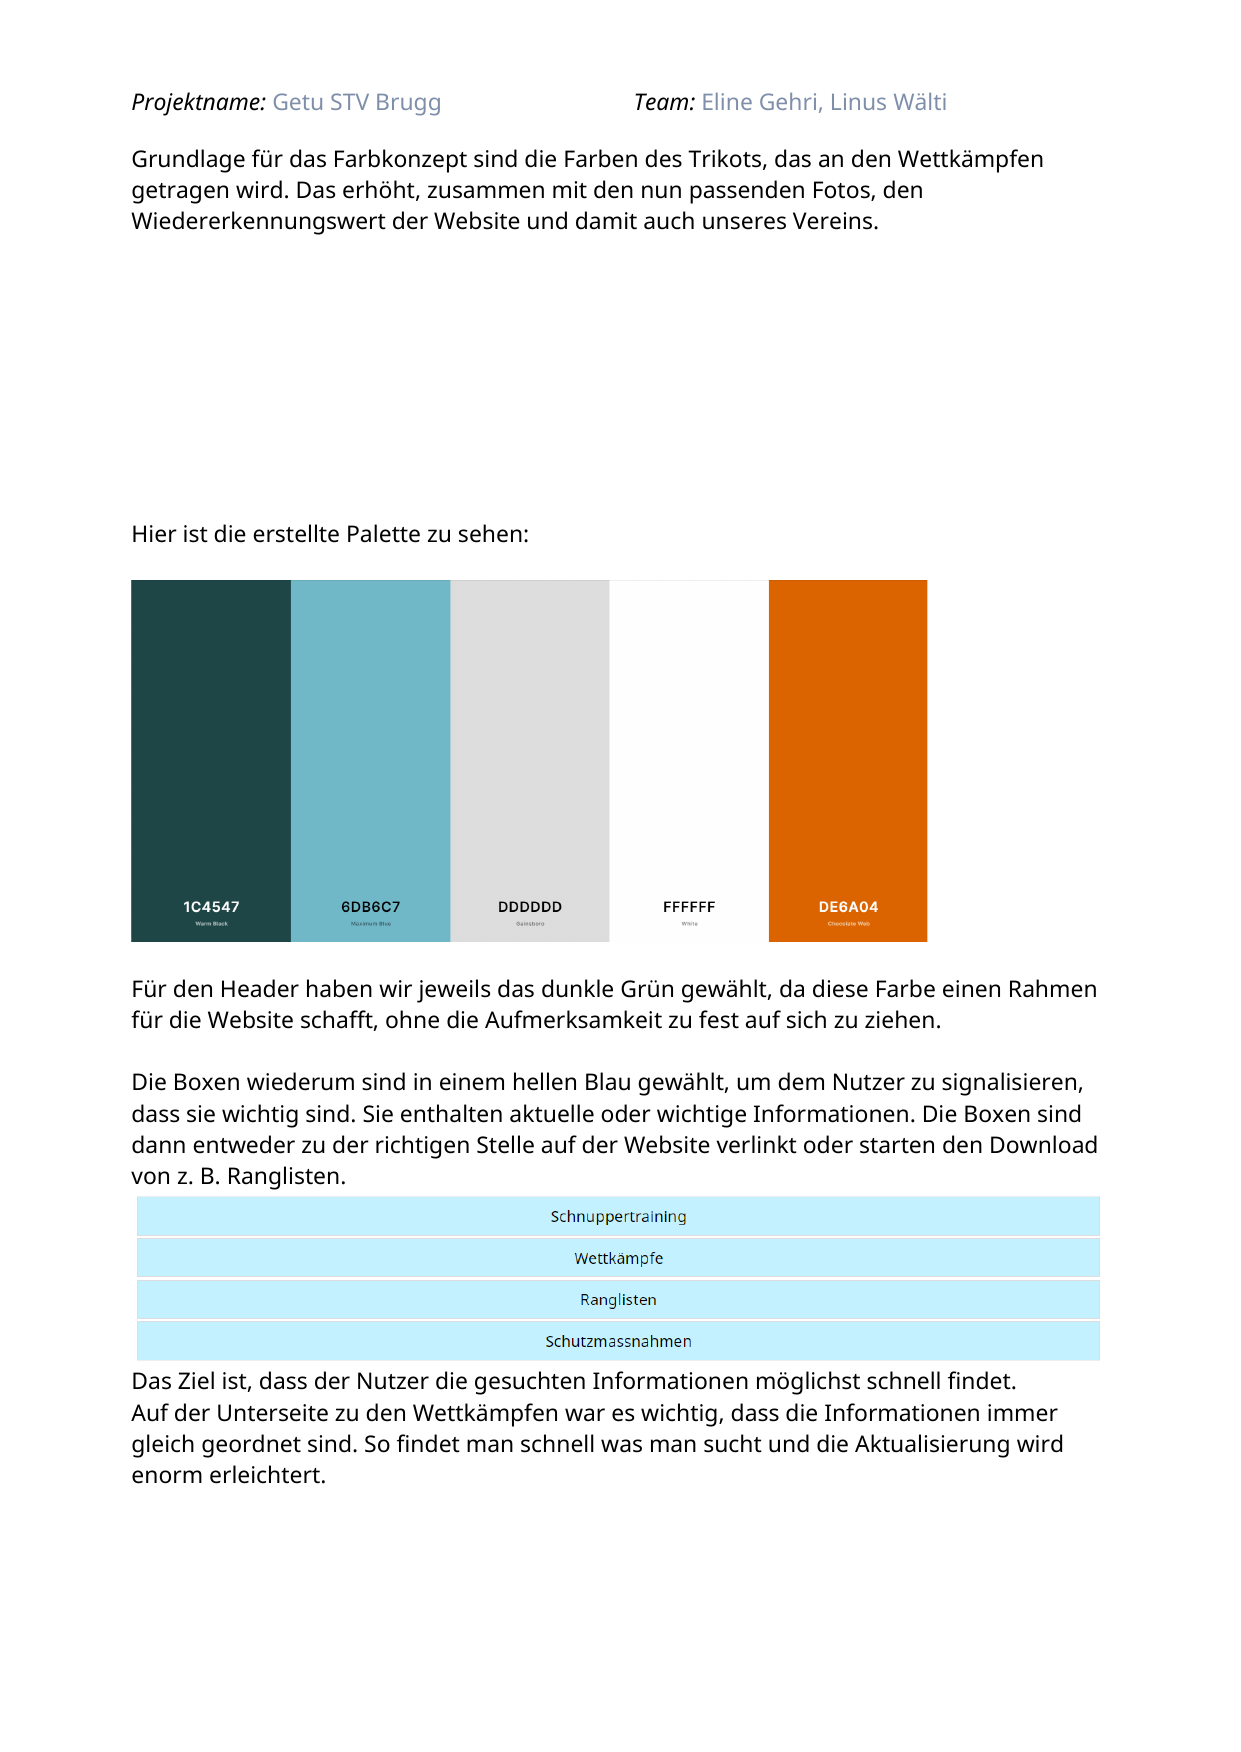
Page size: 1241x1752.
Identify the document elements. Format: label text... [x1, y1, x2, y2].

text Die Boxen wiederum sind in einem hellen Blau gewählt, um dem Nutzer zu signalisieren, dass sie wichtig sind. Sie enthalten aktuelle oder wichtige Informationen. Die Boxen sind dann entweder zu der richtigen Stelle auf der Website verlinkt oder starten den Download von z. B. Ranglisten. [131, 1066, 1109, 1191]
picture [131, 580, 928, 942]
text Auf der Unterseite zu den Wettkämpfen war es wichtig, dass die Informationen immer gleich geordnet sind. So findet man schnell was man sucht und die Aktualisierung wird enorm erleichtert. [131, 1396, 1109, 1490]
text Grundlage für das Farbkonzept sind die Farben des Trikots, das an den Wettkämpfen getragen wird. Das erhöht, zusammen mit den nun passenden Fotos, den Wiedererkennungswert der Website und damit auch unseres Vereins. [131, 143, 1109, 236]
text Für den Header haben wir jeweils das dunkle Grün gewählt, da diese Farbe einen Rahmen für die Website schafft, ohne die Aufmerksamkeit zu fest auf sich zu ziehen. [131, 973, 1109, 1035]
text Das Ziel ist, dass der Nutzer die gesuchten Informationen möglichst schnell findet. [131, 1366, 1109, 1396]
text Hier ist die erstellte Palette zu sehen: [131, 518, 1109, 549]
picture [131, 1191, 1109, 1366]
